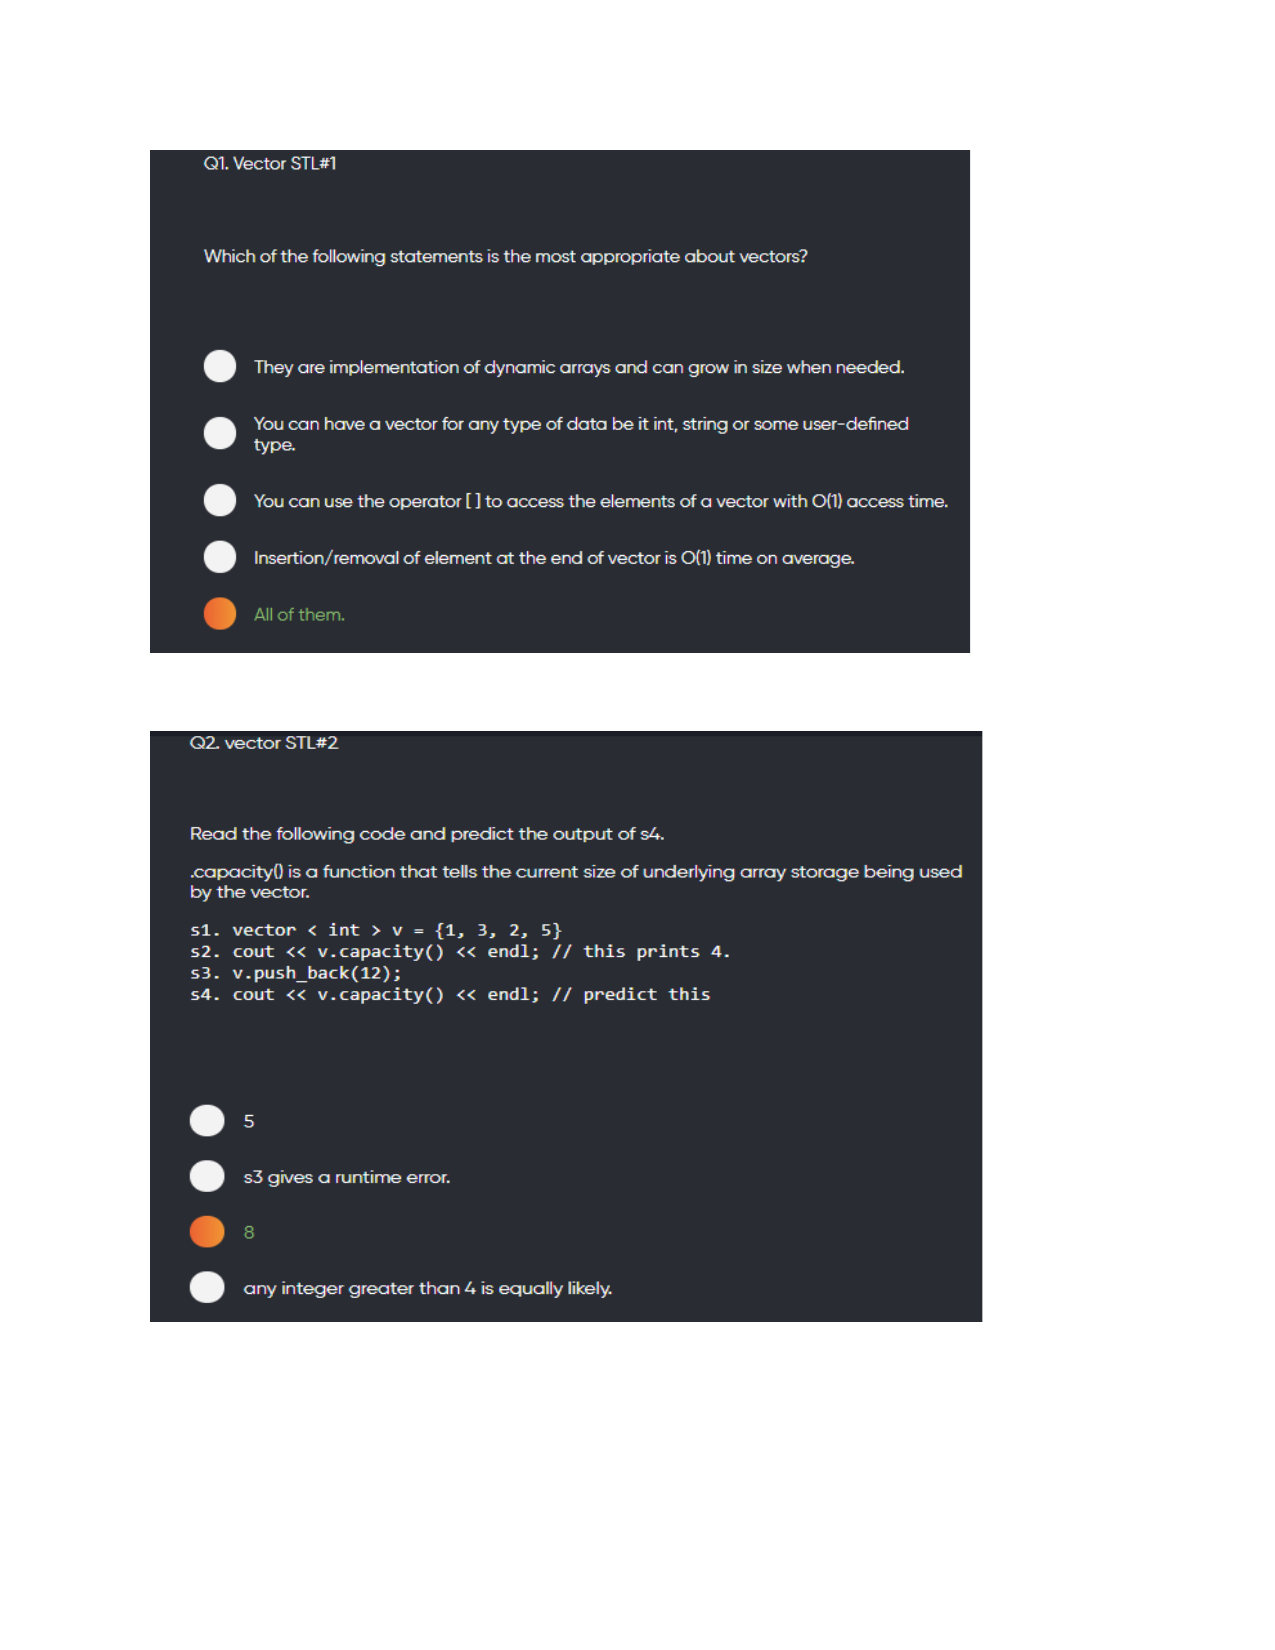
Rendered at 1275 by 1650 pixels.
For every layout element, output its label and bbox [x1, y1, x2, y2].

picture [150, 150, 971, 653]
picture [150, 731, 983, 1322]
